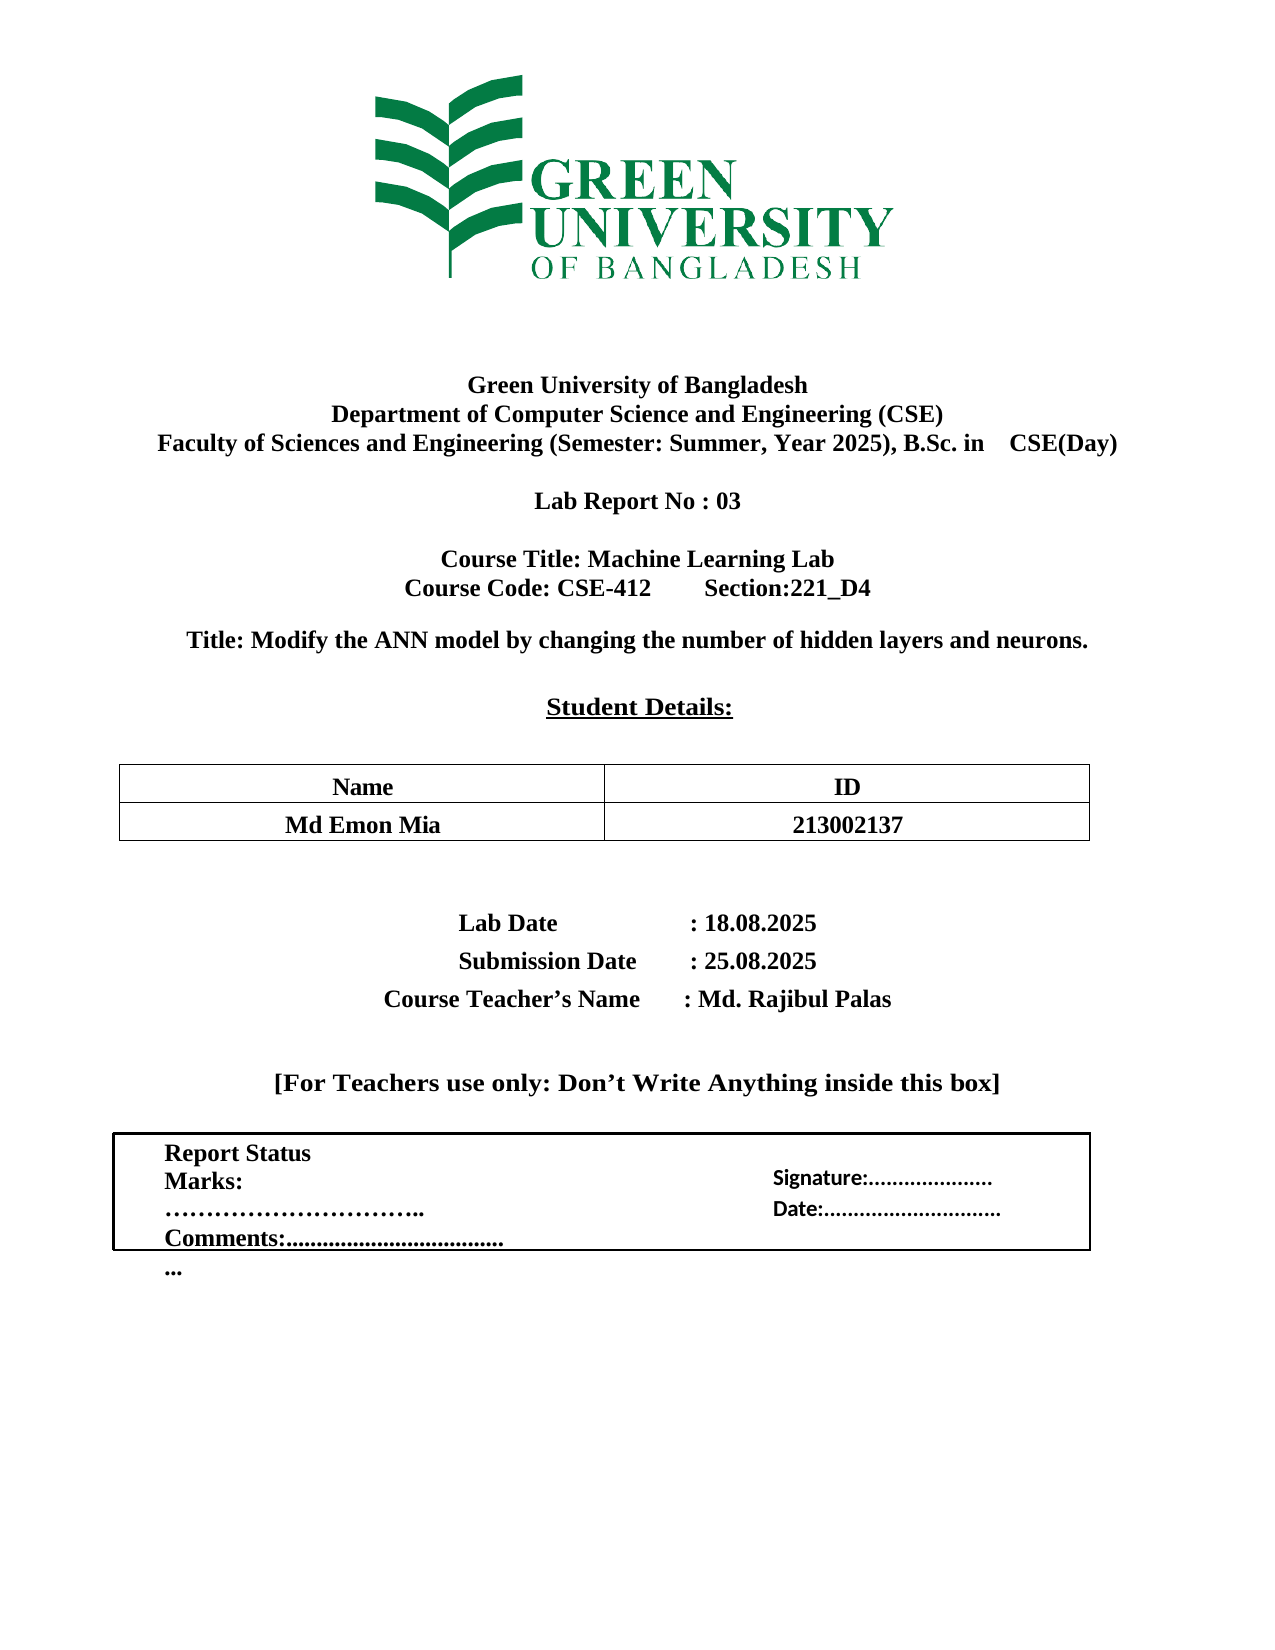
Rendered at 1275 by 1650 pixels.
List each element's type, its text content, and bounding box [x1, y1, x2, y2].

text Signature:..................... [773, 1163, 1200, 1191]
text Title: Modify the ANN model by changing the number of hidden layers and neurons. [128, 625, 1147, 654]
text Green University of Bangladesh [75, 371, 1200, 399]
table_cell Md Emon Mia [120, 803, 604, 840]
text [For Teachers use only: Don’t Write Anything inside this box] [128, 1068, 1147, 1096]
table_cell 213002137 [605, 803, 1089, 840]
text Submission Date : 25.08.2025 [75, 946, 1200, 975]
table_header ID [605, 765, 1089, 802]
picture [530, 159, 894, 279]
table_header Name [120, 765, 604, 802]
text Lab Date : 18.08.2025 [75, 908, 1200, 937]
text Report Status [164, 1139, 506, 1167]
text Student Details: [132, 692, 1147, 721]
text Comments:....................................... [164, 1223, 506, 1280]
text Course Title: Machine Learning Lab [75, 544, 1200, 573]
text Date:.............................. [773, 1194, 1200, 1222]
text Course Teacher’s Name : Md. Rajibul Palas [75, 984, 1200, 1013]
text Course Code: CSE-412 Section:221_D4 [75, 573, 1200, 602]
text Department of Computer Science and Engineering (CSE) [75, 399, 1200, 428]
text Faculty of Sciences and Engineering (Semester: Summer, Year 2025), B.Sc. in CSE(Day) [75, 428, 1200, 457]
text Lab Report No : 03 [75, 486, 1200, 515]
text Marks: ………………………….. [164, 1167, 506, 1222]
